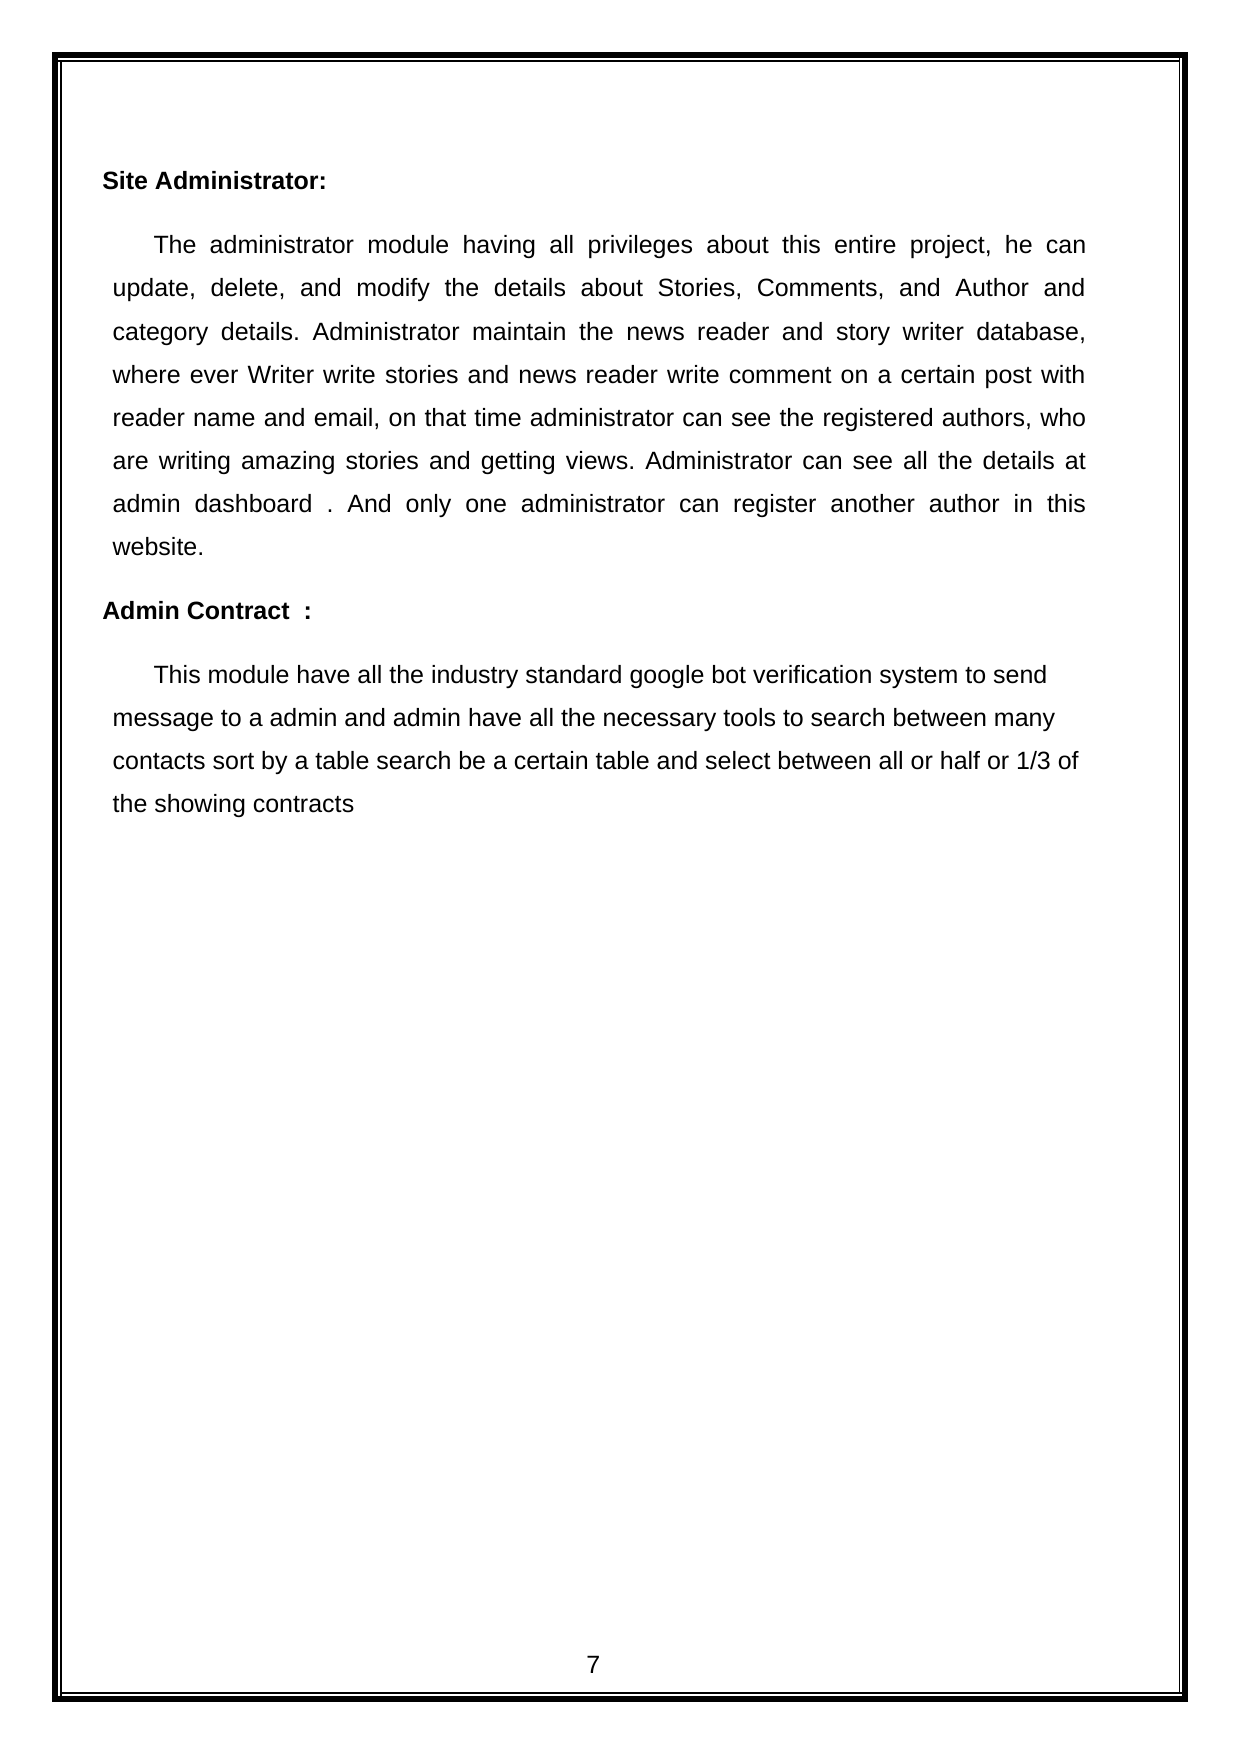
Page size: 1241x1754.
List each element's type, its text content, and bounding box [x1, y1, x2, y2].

subtitle Admin Contract : [64, 596, 1179, 624]
subtitle Site Administrator: [64, 166, 1179, 195]
text This module have all the industry standard google bot verification system to send message to a admin and admin have all the necessary tools to search between many contacts sort by a table search be a certain table and select between all or half or 1/3 of the showing contracts [112, 660, 1087, 818]
text The administrator module having all privileges about this entire project, he can update, delete, and modify the details about Stories, Comments, and Author and category details. Administrator maintain the news reader and story writer database, where ever Writer write stories and news reader write comment on a certain post with reader name and email, on that time administrator can see the registered authors, who are writing amazing stories and getting views. Administrator can see all the details at admin dashboard . And only one administrator can register another author in this website. [112, 230, 1088, 561]
